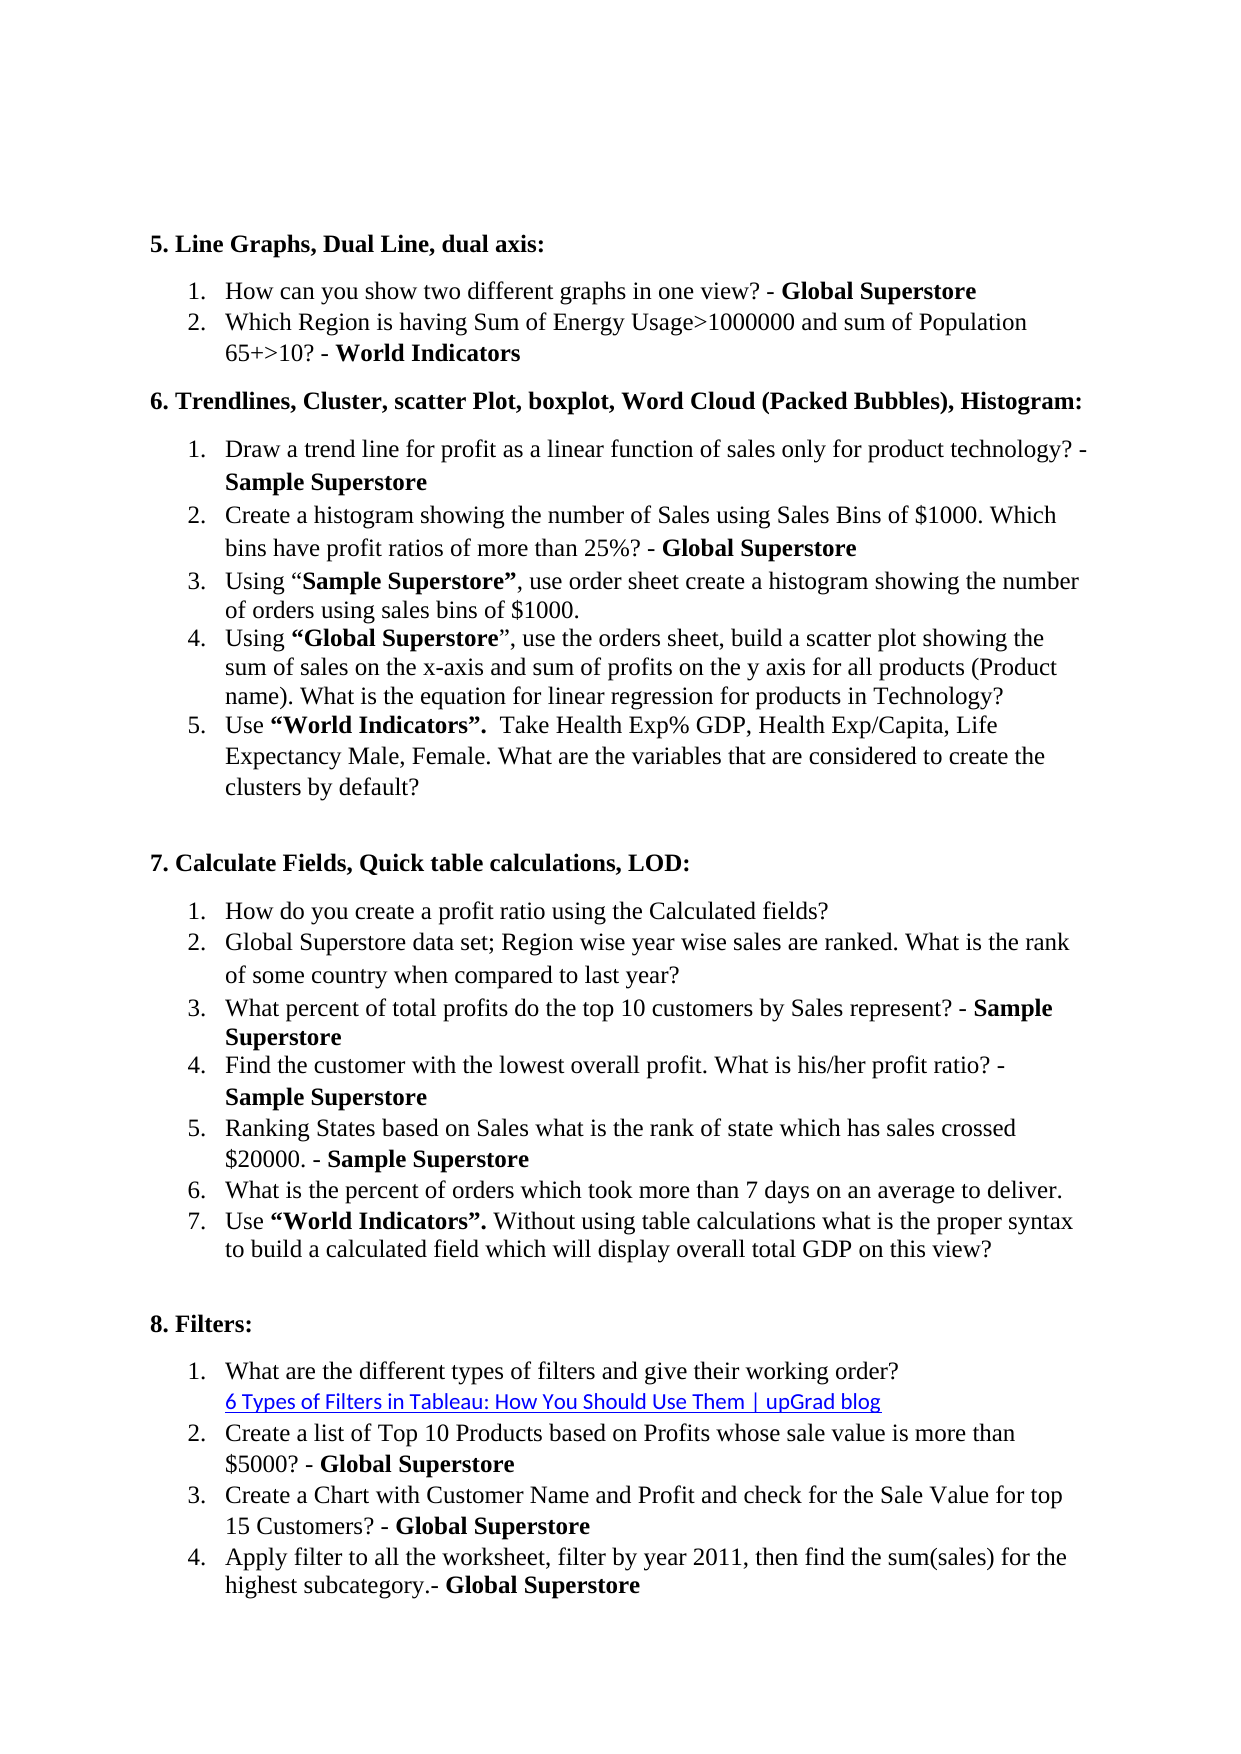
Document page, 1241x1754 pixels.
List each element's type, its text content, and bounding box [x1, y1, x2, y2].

list Create a histogram showing the number of Sales using Sales Bins of $1000. Which bins have profit ratios of more than 25%? - Global Superstore [187, 500, 1090, 562]
text 8. Filters: [150, 1309, 1090, 1337]
list What is the percent of orders which took more than 7 days on an average to deliver. [187, 1175, 1090, 1203]
list Create a list of Top 10 Products based on Profits whose sale value is more than $5000? - Global Superstore [187, 1418, 1090, 1477]
text 6. Trendlines, Cluster, scatter Plot, boxplot, Word Cloud (Packed Bubbles), Histogram: [150, 386, 1090, 415]
list What percent of total profits do the top 10 customers by Sales represent? - Sample Superstore [187, 993, 1090, 1051]
list Ranking States based on Sales what is the rank of state which has sales crossed $20000. - Sample Superstore [187, 1113, 1090, 1172]
list Use “World Indicators”. Without using table calculations what is the proper syntax to build a calculated field which will display overall total GDP on this view? [187, 1206, 1090, 1263]
list What are the different types of filters and give their working order? [187, 1356, 1090, 1385]
text 5. Line Graphs, Dual Line, dual axis: [150, 229, 1090, 257]
text 7. Calculate Fields, Quick table calculations, LOD: [150, 848, 1090, 877]
list Create a Chart with Customer Name and Profit and check for the Sale Value for top 15 Customers? - Global Superstore [187, 1480, 1090, 1539]
list Apply filter to all the worksheet, filter by year 2011, then find the sum(sales) for the highest subcategory.- Global Superstore [187, 1542, 1090, 1599]
list Using “Sample Superstore”, use order sheet create a histogram showing the number of orders using sales bins of $1000. [187, 566, 1090, 623]
list Use “World Indicators”. Take Health Exp% GDP, Health Exp/Capita, Life Expectancy Male, Female. What are the variables that are considered to create the clusters by default? [187, 710, 1090, 801]
list Using “Global Superstore”, use the orders sheet, build a scatter plot showing the sum of sales on the x-axis and sum of profits on the y axis for all products (Product name). What is the equation for linear regression for products in Technology? [187, 623, 1090, 710]
list Which Region is having Sum of Energy Usage>1000000 and sum of Population 65+>10? - World Indicators [187, 307, 1090, 367]
list How can you show two different graphs in one view? - Global Superstore [187, 276, 1090, 305]
list 6 Types of Filters in Tableau: How You Should Use Them | upGrad blog [225, 1387, 1090, 1416]
list How do you create a profit ratio using the Calculated fields? [187, 896, 1090, 925]
list Draw a trend line for profit as a linear function of sales only for product technology? - Sample Superstore [187, 434, 1090, 496]
list Find the customer with the lowest overall profit. What is his/her profit ratio? - Sample Superstore [187, 1051, 1090, 1110]
list Global Superstore data set; Region wise year wise sales are ranked. What is the rank of some country when compared to last year? [187, 927, 1090, 989]
